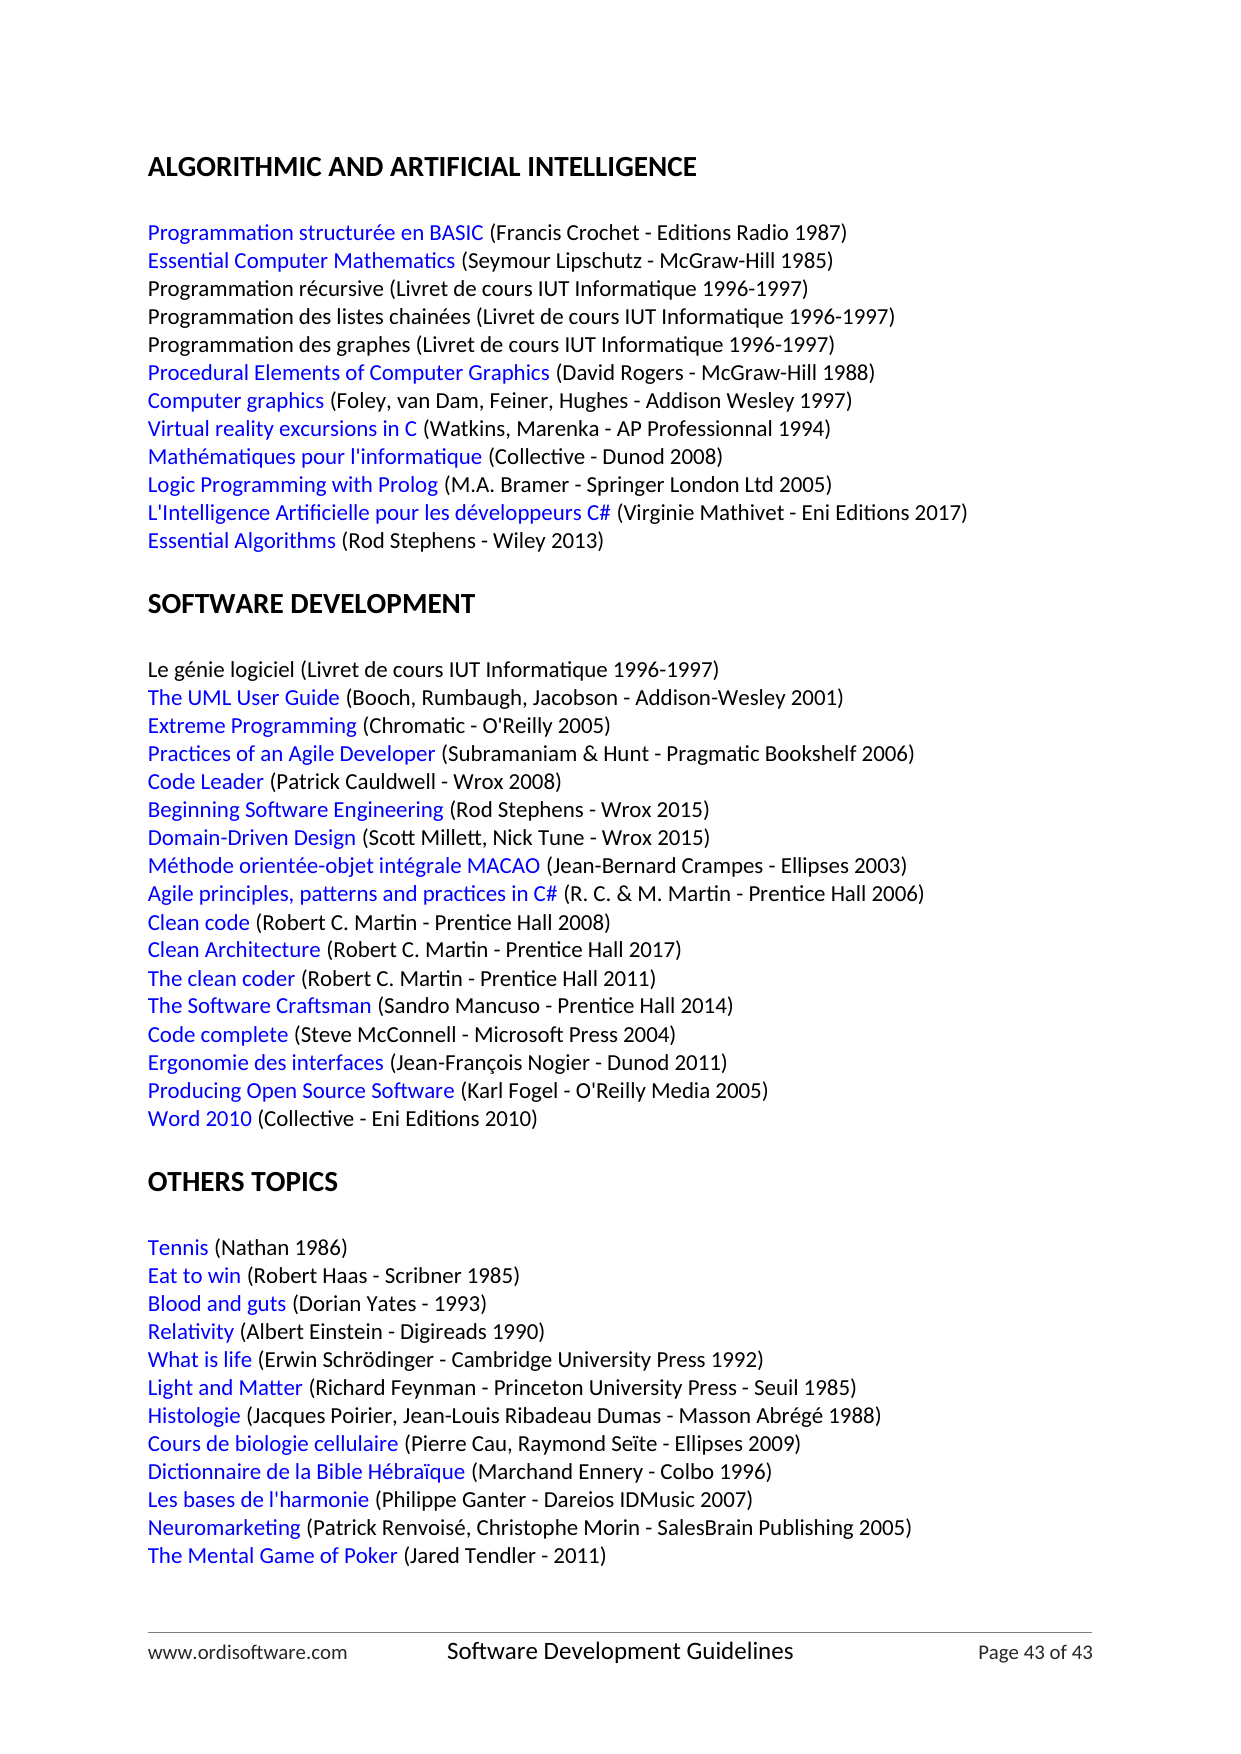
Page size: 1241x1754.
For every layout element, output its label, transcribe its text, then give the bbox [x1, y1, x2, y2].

subtitle Software Development [148, 585, 1092, 621]
text Tennis (Nathan 1986) Eat to win (Robert Haas - Scribner 1985) Blood and guts (Dorian Yates - 1993) Relativity (Albert Einstein - Digireads 1990) What is life (Erwin Schrödinger - Cambridge University Press 1992) Light and Matter (Richard Feynman - Princeton University Press - Seuil 1985) Histologie (Jacques Poirier, Jean-Louis Ribadeau Dumas - Masson Abrégé 1988) Cours de biologie cellulaire (Pierre Cau, Raymond Seïte - Ellipses 2009) Dictionnaire de la Bible Hébraïque (Marchand Ennery - Colbo 1996) Les bases de l'harmonie (Philippe Ganter - Dareios IDMusic 2007) Neuromarketing (Patrick Renvoisé, Christophe Morin - SalesBrain Publishing 2005) The Mental Game of Poker (Jared Tendler - 2011) [148, 1233, 1092, 1569]
subtitle Others topics [148, 1163, 1092, 1199]
text Le génie logiciel (Livret de cours IUT Informatique 1996-1997) The UML User Guide (Booch, Rumbaugh, Jacobson - Addison-Wesley 2001) Extreme Programming (Chromatic - O'Reilly 2005) Practices of an Agile Developer (Subramaniam & Hunt - Pragmatic Bookshelf 2006) Code Leader (Patrick Cauldwell - Wrox 2008) Beginning Software Engineering (Rod Stephens - Wrox 2015) Domain-Driven Design (Scott Millett, Nick Tune - Wrox 2015) Méthode orientée-objet intégrale MACAO (Jean-Bernard Crampes - Ellipses 2003) Agile principles, patterns and practices in C# (R. C. & M. Martin - Prentice Hall 2006) Clean code (Robert C. Martin - Prentice Hall 2008) Clean Architecture (Robert C. Martin - Prentice Hall 2017) The clean coder (Robert C. Martin - Prentice Hall 2011) The Software Craftsman (Sandro Mancuso - Prentice Hall 2014) Code complete (Steve McConnell - Microsoft Press 2004) Ergonomie des interfaces (Jean-François Nogier - Dunod 2011) Producing Open Source Software (Karl Fogel - O'Reilly Media 2005) Word 2010 (Collective - Eni Editions 2010) [148, 655, 1092, 1132]
subtitle Algorithmic and Artificial Intelligence [148, 148, 1092, 183]
text Programmation structurée en BASIC (Francis Crochet - Editions Radio 1987) Essential Computer Mathematics (Seymour Lipschutz - McGraw-Hill 1985) Programmation récursive (Livret de cours IUT Informatique 1996-1997) Programmation des listes chainées (Livret de cours IUT Informatique 1996-1997) Programmation des graphes (Livret de cours IUT Informatique 1996-1997) Procedural Elements of Computer Graphics (David Rogers - McGraw-Hill 1988) Computer graphics (Foley, van Dam, Feiner, Hughes - Addison Wesley 1997) Virtual reality excursions in C (Watkins, Marenka - AP Professionnal 1994) Mathématiques pour l'informatique (Collective - Dunod 2008) Logic Programming with Prolog (M.A. Bramer - Springer London Ltd 2005) L'Intelligence Artificielle pour les développeurs C# (Virginie Mathivet - Eni Editions 2017) Essential Algorithms (Rod Stephens - Wiley 2013) [148, 218, 1092, 554]
